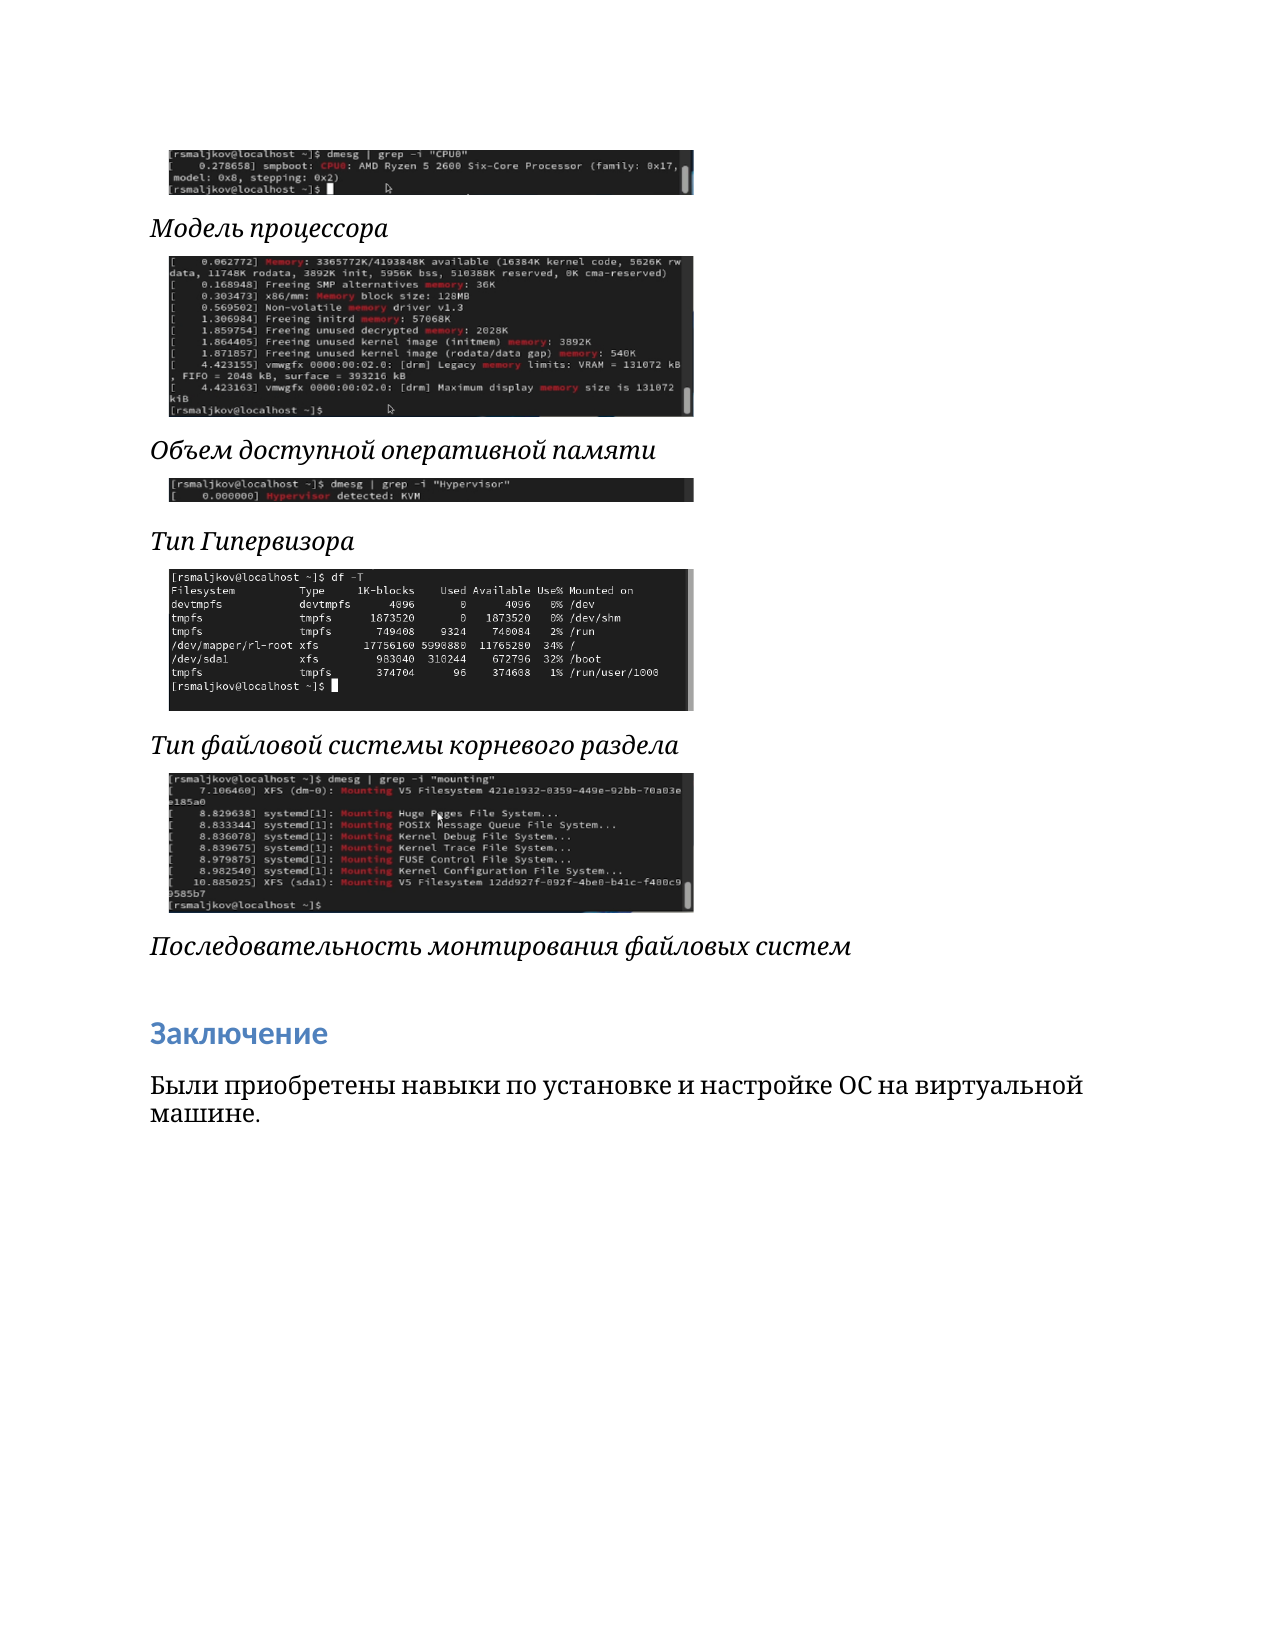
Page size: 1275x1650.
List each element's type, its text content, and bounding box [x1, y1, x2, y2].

text Тип Гипервизора [150, 528, 1125, 557]
text Тип файловой системы корневого раздела [150, 732, 1125, 761]
picture [168, 150, 694, 195]
text Последовательность монтирования файловых систем [150, 933, 1125, 962]
text Были приобретены навыки по установке и настройке ОС на виртуальной машине. [150, 1072, 1125, 1129]
text Объем доступной оперативной памяти [150, 437, 1125, 466]
picture [168, 478, 694, 502]
picture [168, 256, 694, 417]
picture [168, 569, 694, 711]
picture [168, 773, 694, 913]
subtitle Заключение [150, 1012, 1125, 1053]
text Модель процессора [150, 215, 1125, 244]
